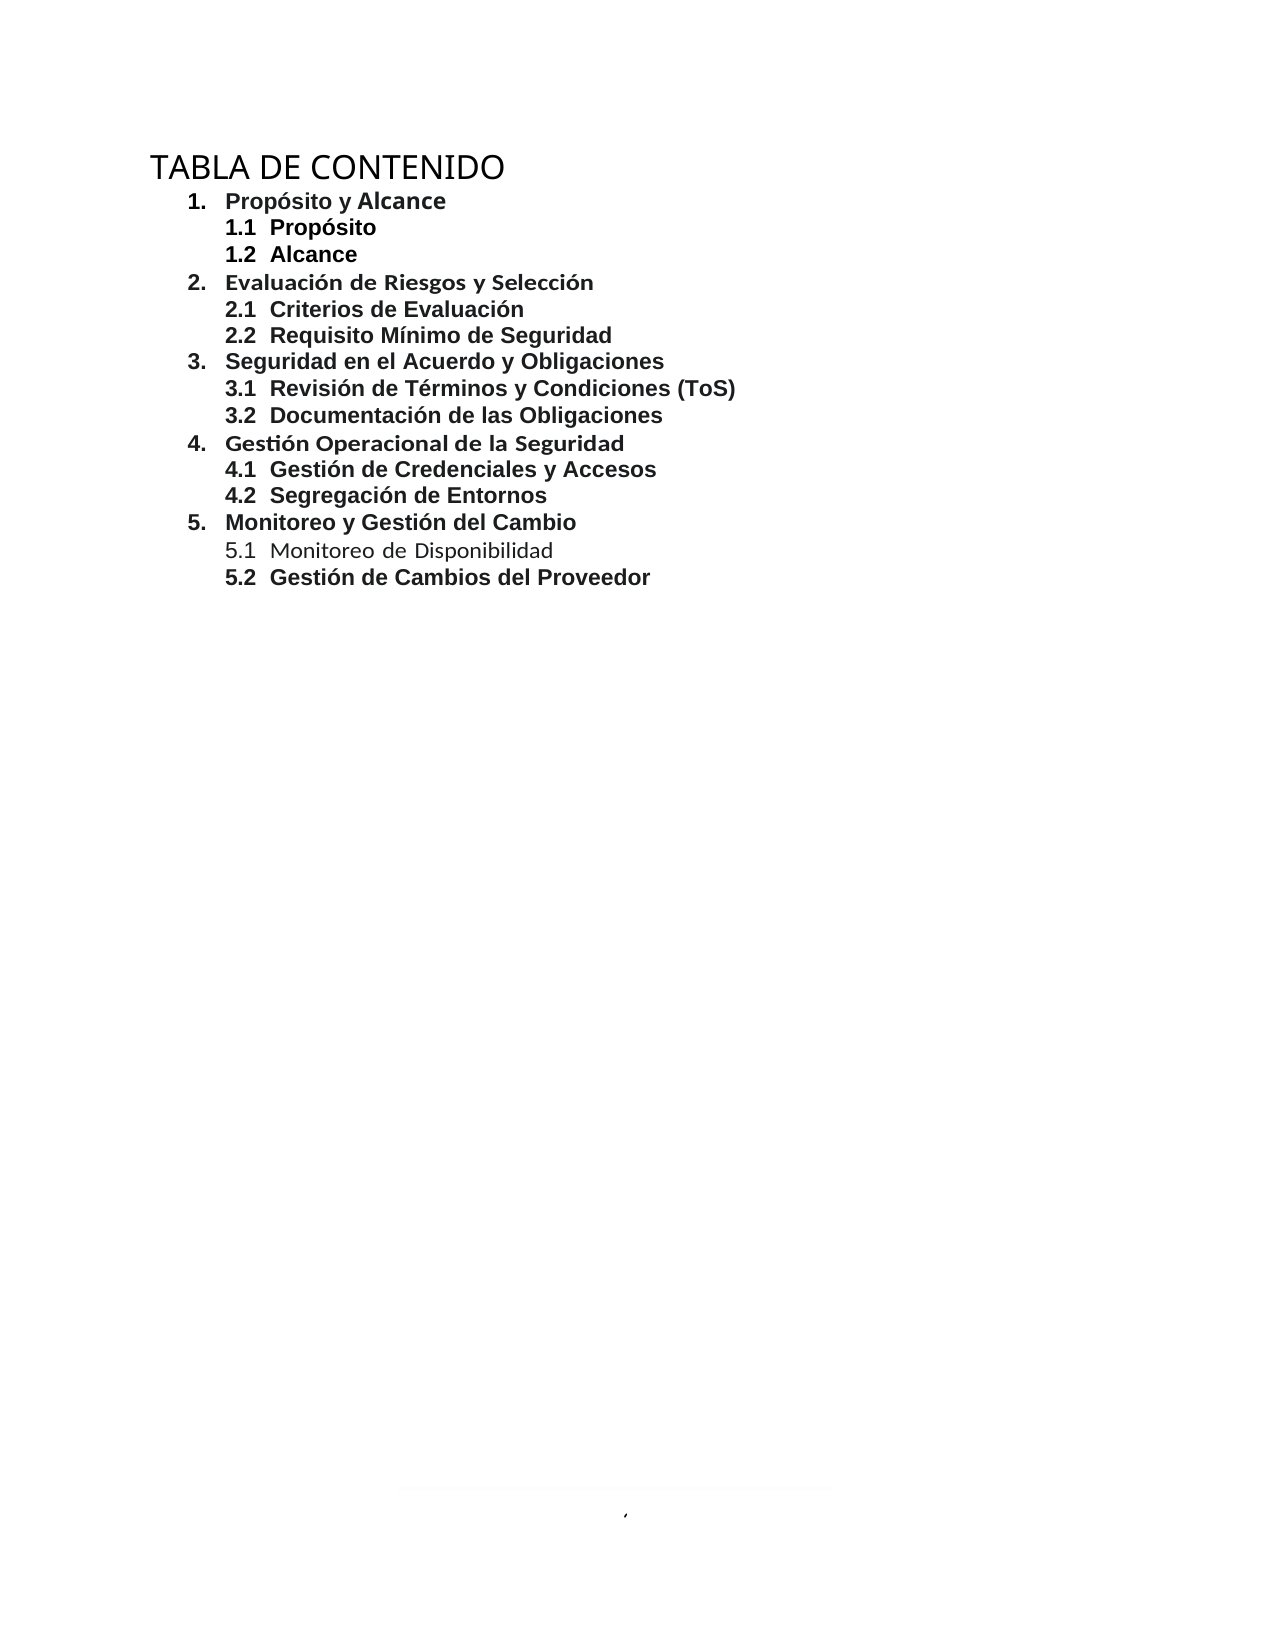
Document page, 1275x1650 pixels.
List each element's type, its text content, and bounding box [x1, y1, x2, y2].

subtitle Gestión de Cambios del Proveedor [225, 564, 1096, 591]
subtitle Seguridad en el Acuerdo y Obligaciones [187, 349, 1096, 375]
subtitle Documentación de las Obligaciones [225, 402, 1096, 428]
list Revisión de Términos y Condiciones (ToS) [225, 375, 1096, 402]
list Requisito Mínimo de Seguridad [225, 323, 1096, 349]
subtitle Gestión de Credenciales y Accesos [225, 457, 1096, 483]
list Gestión Operacional de la Seguridad [187, 429, 1096, 457]
subtitle Criterios de Evaluación [225, 296, 1096, 322]
subtitle Propósito y Alcance [187, 187, 1096, 215]
list Monitoreo de Disponibilidad [225, 536, 1096, 564]
list Propósito [225, 215, 1096, 241]
subtitle Monitoreo y Gestión del Cambio [187, 509, 1096, 535]
list Segregación de Entornos [225, 483, 1096, 509]
subtitle Alcance [225, 241, 1096, 267]
list Evaluación de Riesgos y Selección [187, 268, 1096, 296]
text TABLA DE CONTENIDO [150, 147, 1096, 187]
